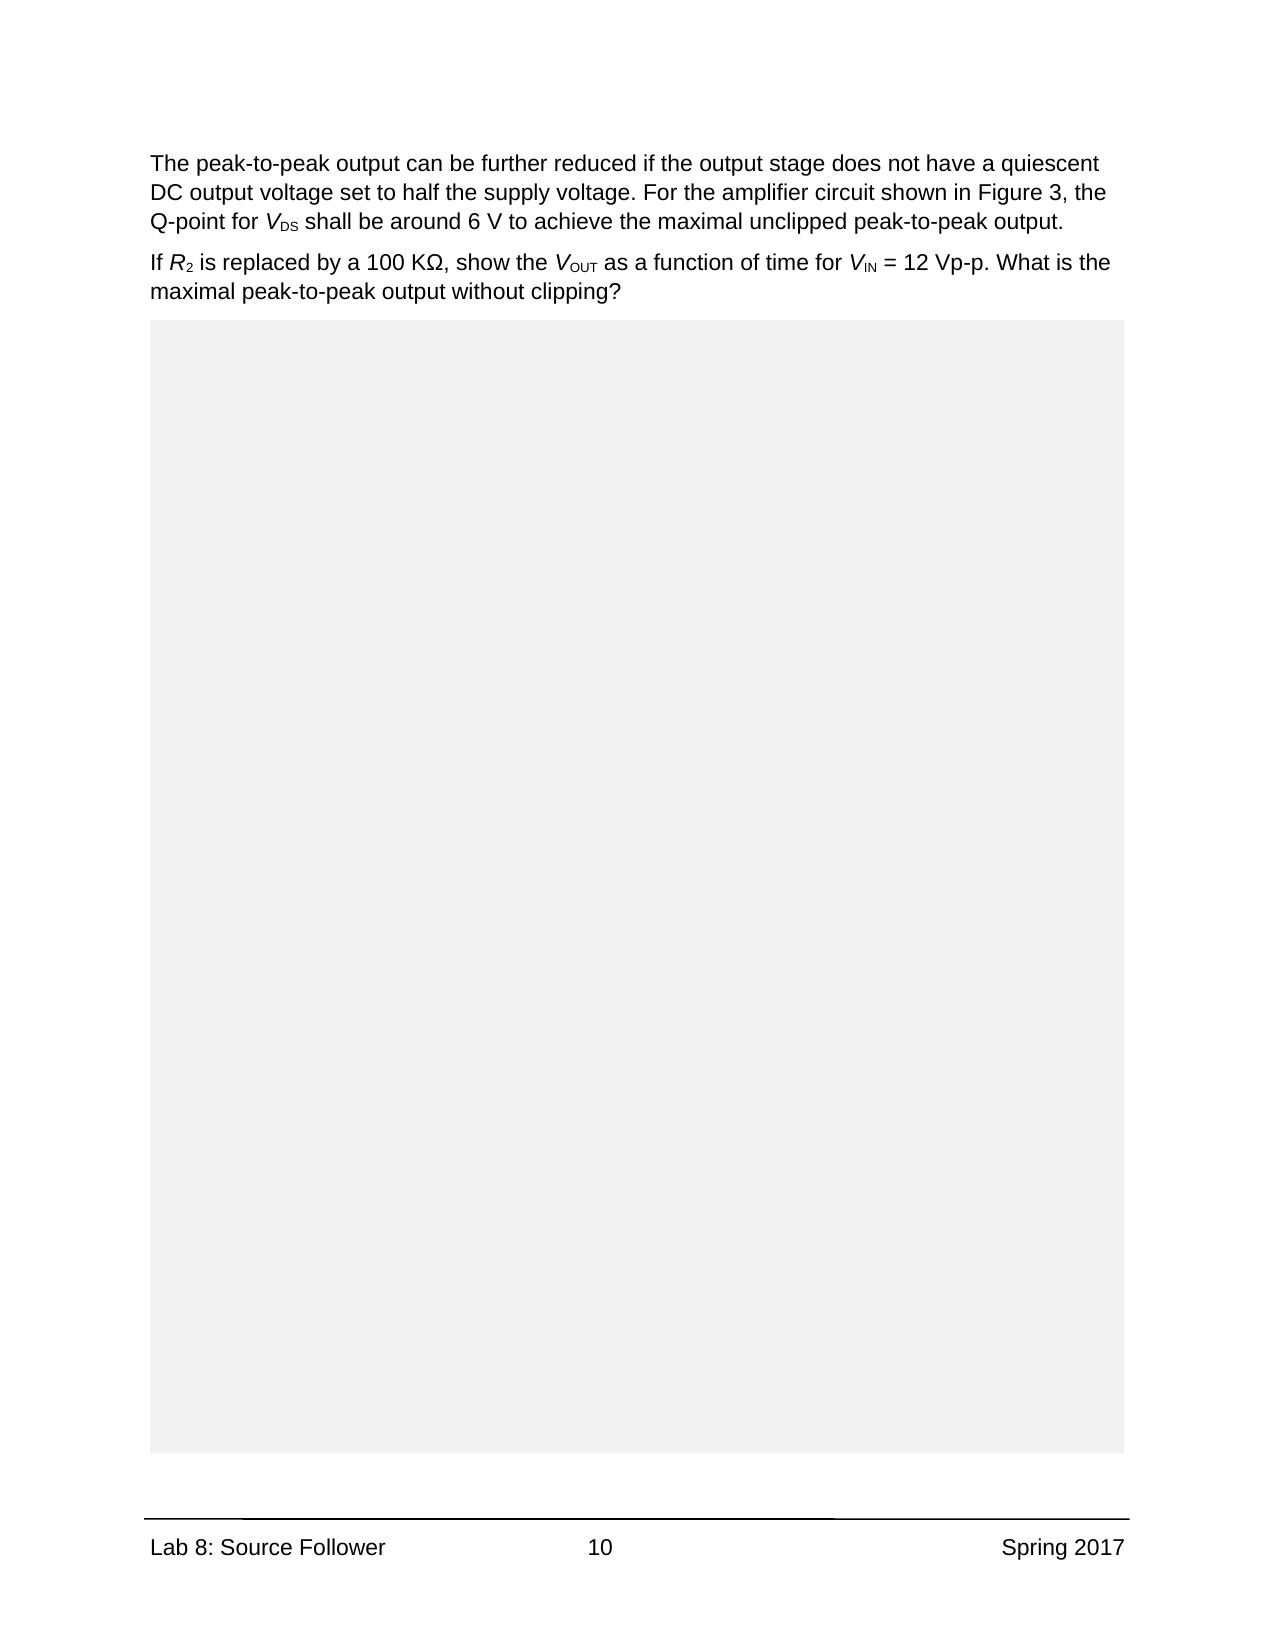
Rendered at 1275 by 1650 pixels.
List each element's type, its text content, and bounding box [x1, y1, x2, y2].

text The peak-to-peak output can be further reduced if the output stage does not have a quiescent DC output voltage set to half the supply voltage. For the amplifier circuit shown in Figure 3, the Q-point for VDS shall be around 6 V to achieve the maximal unclipped peak-to-peak output. [150, 150, 1125, 234]
text If R2 is replaced by a 100 KΩ, show the VOUT as a function of time for VIN = 12 Vp-p. What is the maximal peak-to-peak output without clipping? [150, 249, 1125, 305]
